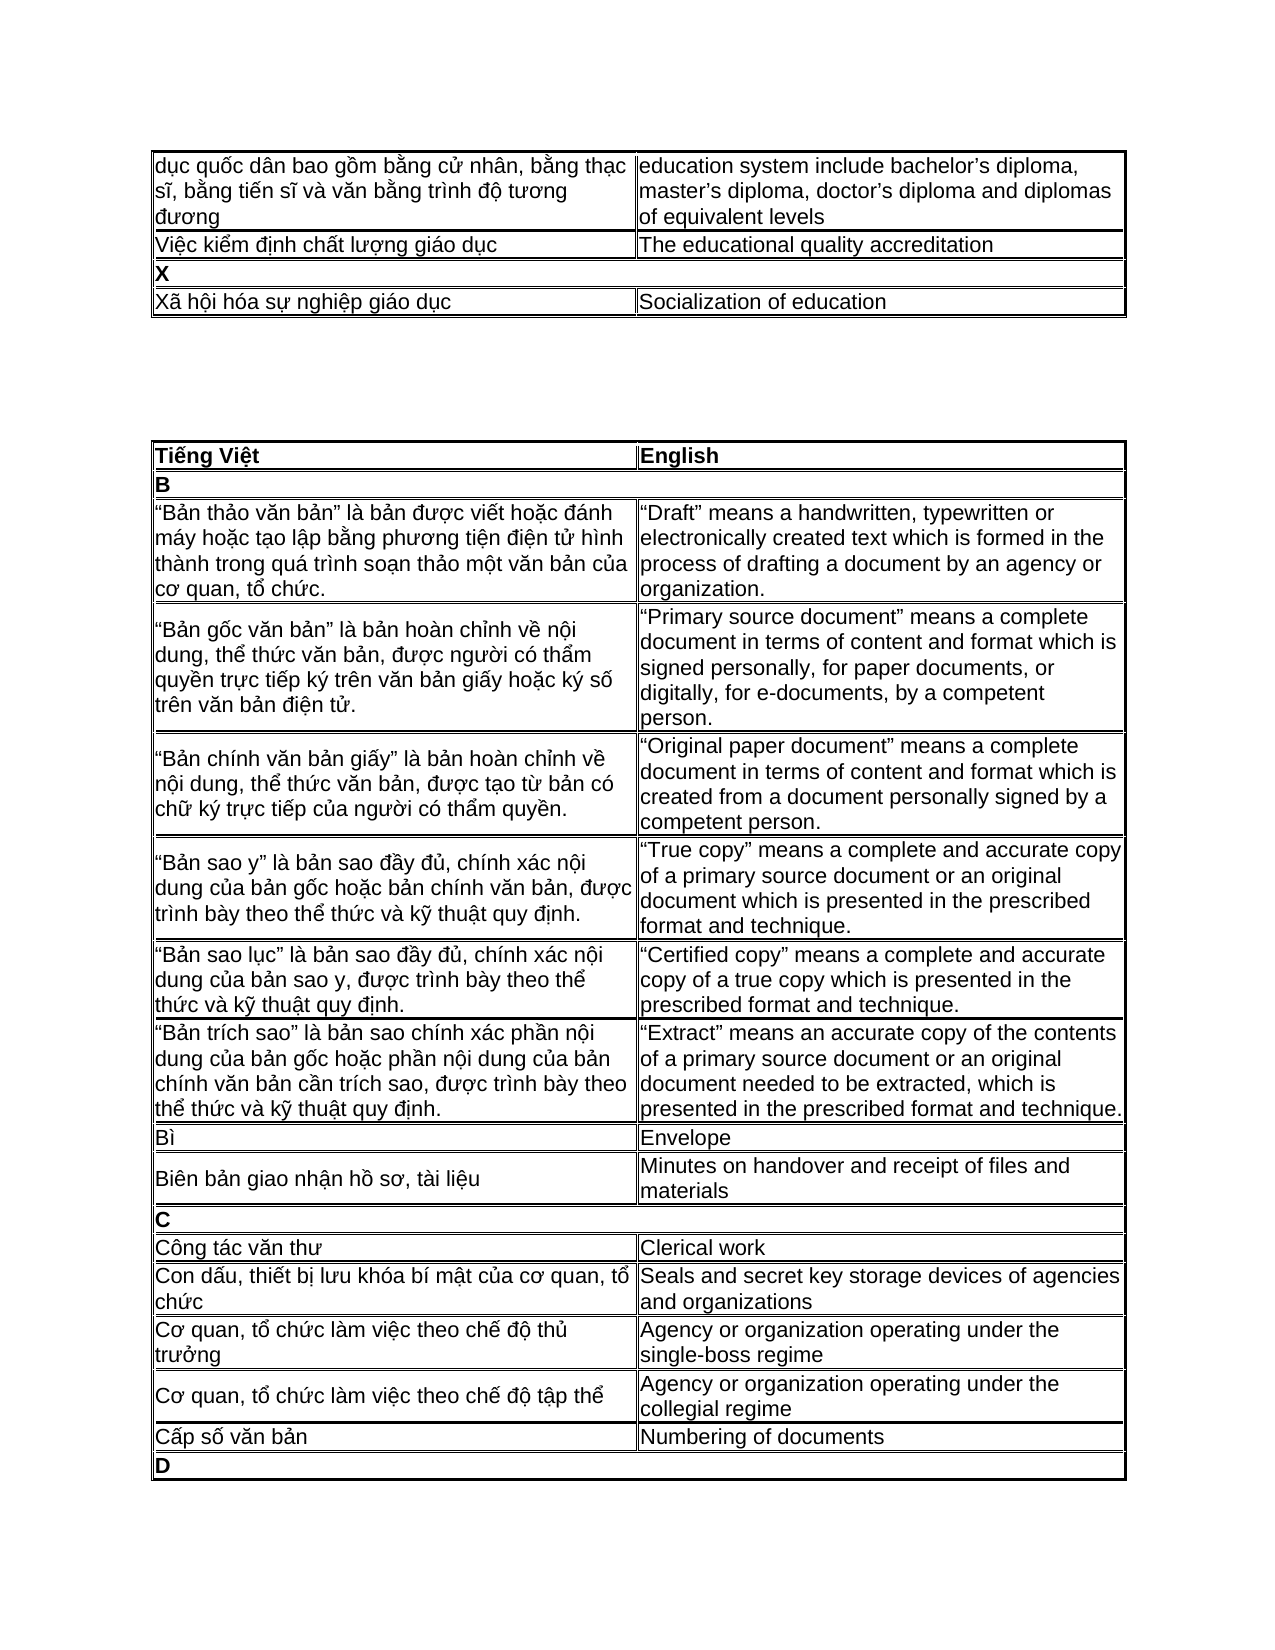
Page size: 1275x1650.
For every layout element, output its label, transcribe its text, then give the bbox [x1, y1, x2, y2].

table_cell “Bản thảo văn bản” là bản được viết hoặc đánh máy hoặc tạo lập bằng phương tiện điện tử hình thành trong quá trình soạn thảo một văn bản của cơ quan, tổ chức. [152, 497, 638, 601]
table_header Tiếng Việt [154, 443, 638, 468]
table_header English [638, 443, 1124, 468]
table_cell Con dấu, thiết bị lưu khóa bí mật của cơ quan, tổ chức [154, 1260, 636, 1314]
table_cell “True copy” means a complete and accurate copy of a primary source document or an original document which is presented in the prescribed format and technique. [639, 834, 1125, 938]
table_cell “Original paper document” means a complete document in terms of content and format which is created from a document personally signed by a competent person. [639, 730, 1125, 834]
table_cell Envelope [639, 1121, 1125, 1149]
table_cell Cơ quan, tổ chức làm việc theo chế độ tập thể [154, 1368, 636, 1421]
table_cell Công tác văn thư [152, 1232, 638, 1260]
table_cell Việc kiểm định chất lượng giáo dục [154, 229, 635, 257]
table_cell “Bản trích sao” là bản sao chính xác phần nội dung của bản gốc hoặc phần nội dung của bản chính văn bản cần trích sao, được trình bày theo thể thức và kỹ thuật quy định. [154, 1017, 636, 1121]
table_cell C [154, 1203, 1125, 1232]
table_cell “Bản sao lục” là bản sao đầy đủ, chính xác nội dung của bản sao y, được trình bày theo thể thức và kỹ thuật quy định. [154, 938, 636, 1017]
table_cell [636, 153, 1124, 229]
table_cell Biên bản giao nhận hồ sơ, tài liệu [154, 1150, 636, 1203]
table_cell Minutes on handover and receipt of files and materials [639, 1150, 1125, 1203]
table_cell Cơ quan, tổ chức làm việc theo chế độ thủ trưởng [152, 1314, 638, 1367]
table_cell “Certified copy” means a complete and accurate copy of a true copy which is presented in the prescribed format and technique. [639, 938, 1125, 1017]
table_cell D [154, 1450, 1125, 1478]
table_cell Agency or organization operating under the collegial regime [639, 1368, 1125, 1421]
table_cell “Extract” means an accurate copy of the contents of a primary source document or an original document needed to be extracted, which is presented in the prescribed format and technique. [639, 1017, 1124, 1121]
table_cell “Primary source document” means a complete document in terms of content and format which is signed personally, for paper documents, or digitally, for e-documents, by a competent person. [638, 601, 1126, 730]
table_cell “Bản sao y” là bản sao đầy đủ, chính xác nội dung của bản gốc hoặc bản chính văn bản, được trình bày theo thể thức và kỹ thuật quy định. [154, 834, 636, 938]
table_cell “Draft” means a handwritten, typewritten or electronically created text which is formed in the process of drafting a document by an agency or organization. [638, 497, 1126, 601]
table_cell Numbering of documents [639, 1421, 1124, 1449]
table_cell Socialization of education [636, 286, 1126, 314]
table_cell X [154, 257, 1125, 286]
table_cell B [154, 468, 1125, 497]
table_cell The educational quality accreditation [638, 229, 1124, 257]
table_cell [154, 153, 636, 229]
table_cell Xã hội hóa sự nghiệp giáo dục [152, 286, 636, 314]
table_cell Clerical work [638, 1232, 1126, 1260]
table_cell Seals and secret key storage devices of agencies and organizations [639, 1260, 1125, 1314]
table_cell “Bản gốc văn bản” là bản hoàn chỉnh về nội dung, thể thức văn bản, được người có thẩm quyền trực tiếp ký trên văn bản giấy hoặc ký số trên văn bản điện tử. [152, 601, 638, 730]
table_cell Cấp số văn bản [154, 1421, 636, 1449]
table_cell “Bản chính văn bản giấy” là bản hoàn chỉnh về nội dung, thể thức văn bản, được tạo từ bản có chữ ký trực tiếp của người có thẩm quyền. [154, 730, 636, 834]
table_cell Bì [154, 1121, 636, 1149]
table_cell Agency or organization operating under the single-boss regime [638, 1314, 1126, 1367]
